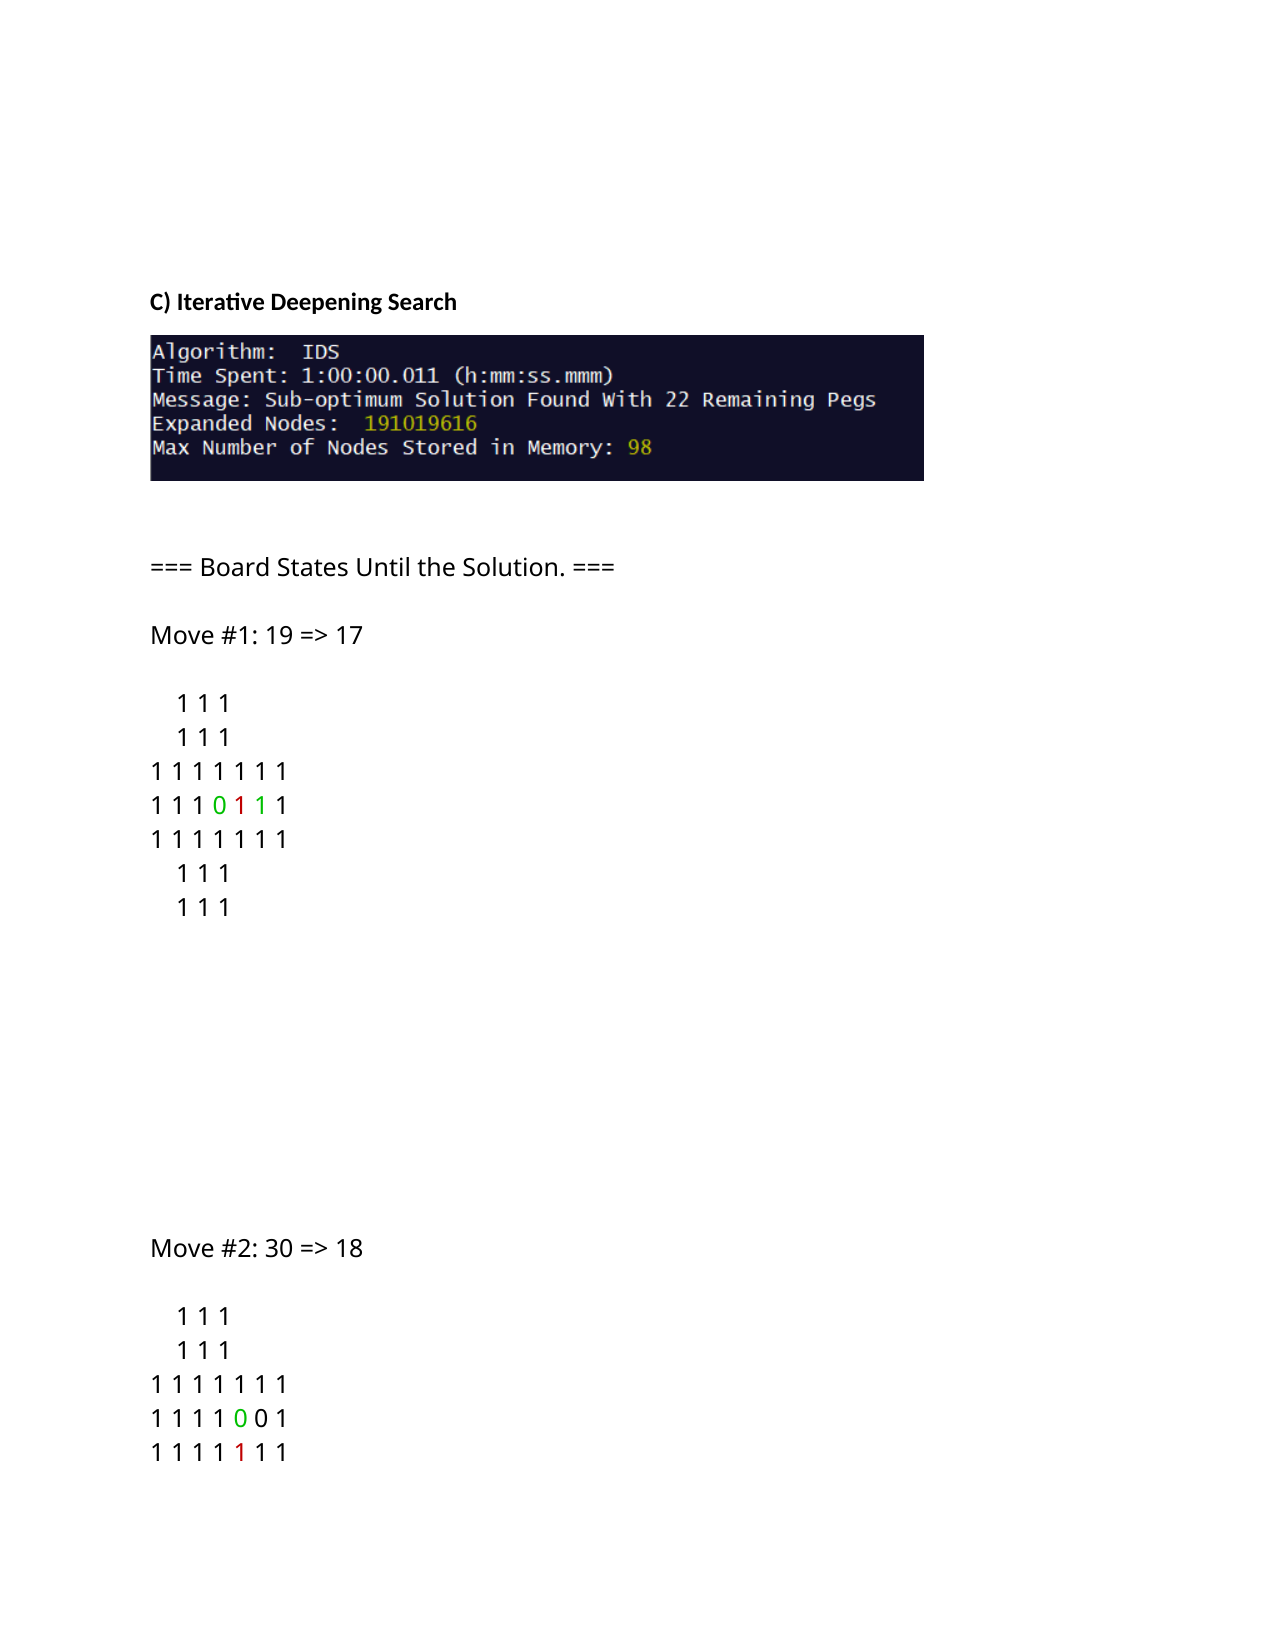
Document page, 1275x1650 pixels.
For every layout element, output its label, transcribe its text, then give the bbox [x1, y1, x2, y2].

text 1 1 1 1 0 0 1 [150, 1401, 1125, 1435]
text 1 1 1 1 1 1 1 [150, 822, 1125, 856]
text 1 1 1 [150, 890, 1125, 924]
text 1 1 1 0 1 1 1 [150, 788, 1125, 822]
text Move #2: 30 => 18 [150, 1231, 1125, 1264]
text 1 1 1 [150, 856, 1125, 890]
text 1 1 1 [150, 719, 1125, 754]
text 1 1 1 [150, 686, 1125, 719]
text 1 1 1 1 1 1 1 [150, 1435, 1125, 1469]
picture [150, 335, 924, 481]
text 1 1 1 [150, 1299, 1125, 1333]
text 1 1 1 1 1 1 1 [150, 1367, 1125, 1401]
text === Board States Until the Solution. === [150, 549, 1125, 583]
text C) Iterative Deepening Search [150, 286, 1125, 317]
text 1 1 1 [150, 1333, 1125, 1367]
text 1 1 1 1 1 1 1 [150, 754, 1125, 788]
text Move #1: 19 => 17 [150, 617, 1125, 651]
